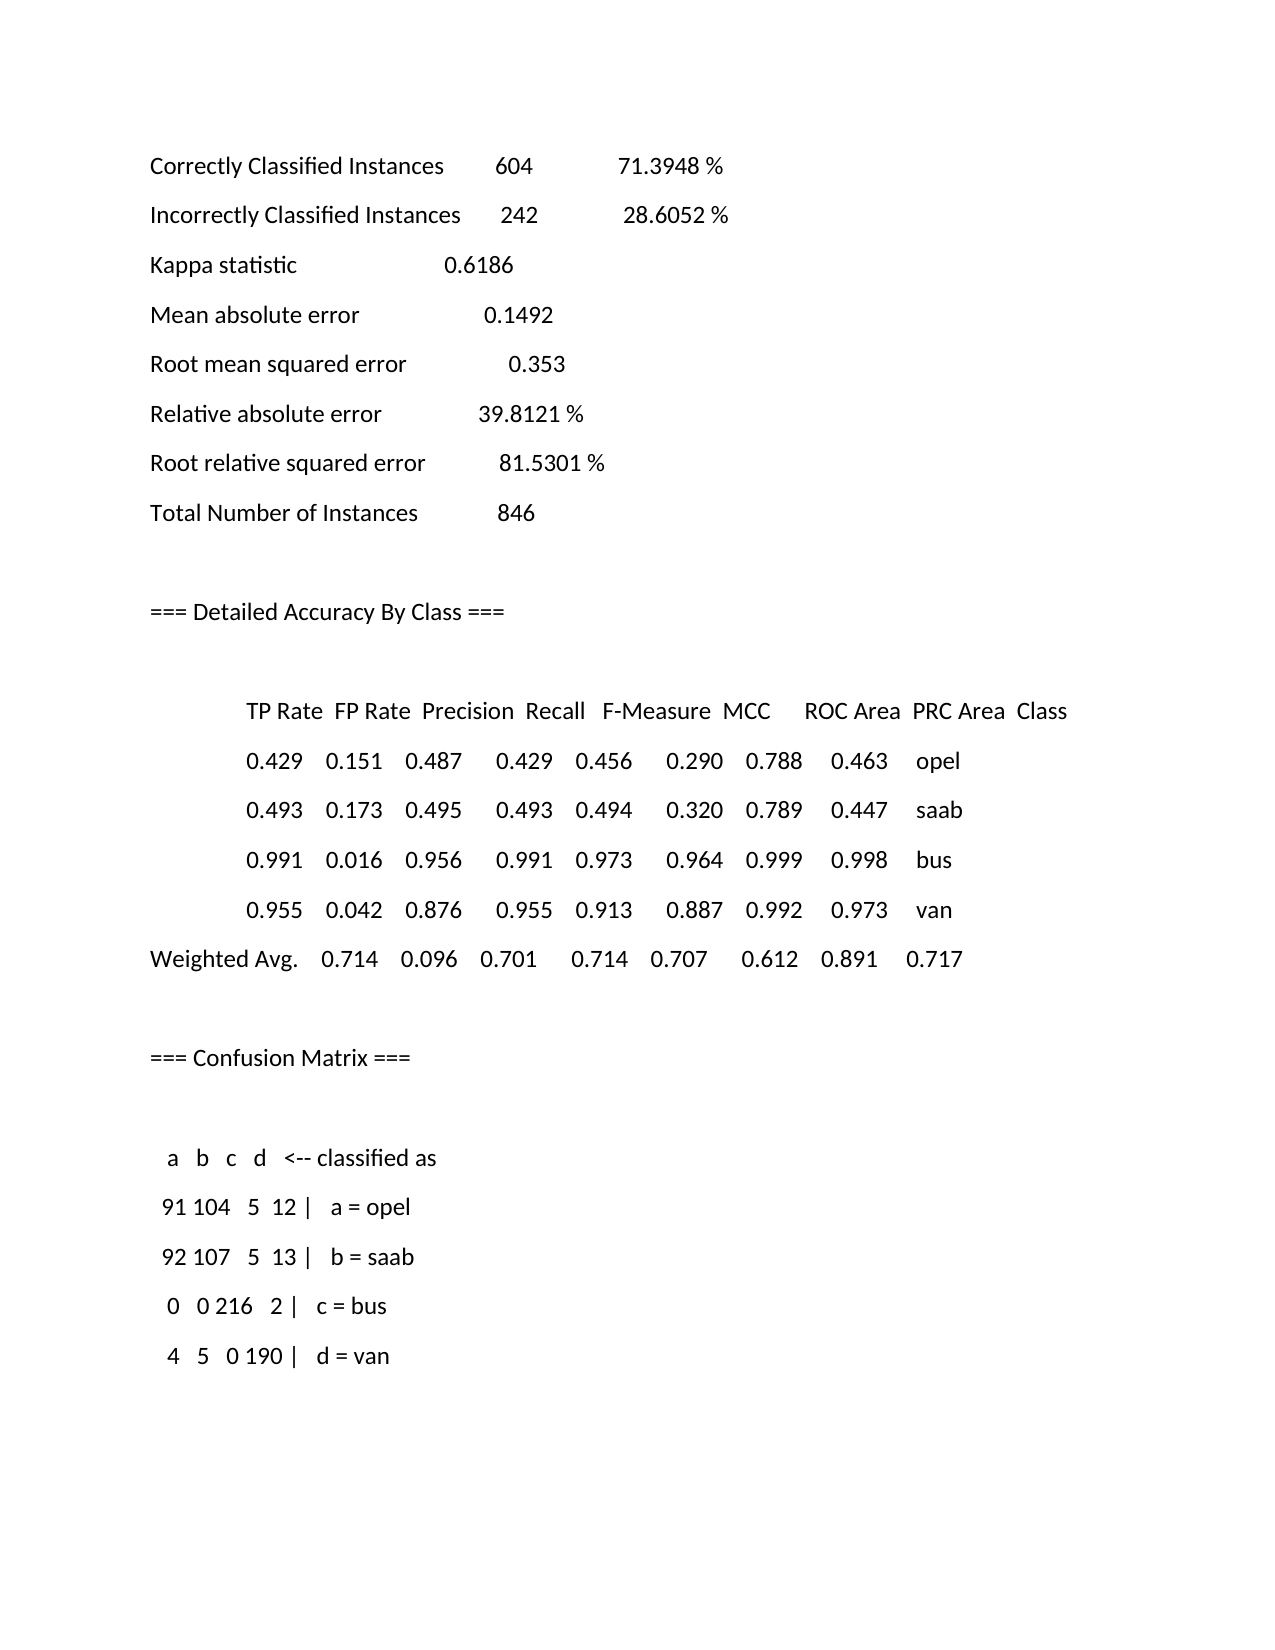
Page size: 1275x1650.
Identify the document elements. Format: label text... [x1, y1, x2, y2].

text === Confusion Matrix === [150, 1042, 1125, 1073]
text === Detailed Accuracy By Class === [150, 596, 1125, 627]
text 0.429 0.151 0.487 0.429 0.456 0.290 0.788 0.463 opel [150, 745, 1125, 776]
text Root mean squared error 0.353 [150, 348, 1125, 379]
text TP Rate FP Rate Precision Recall F-Measure MCC ROC Area PRC Area Class [150, 695, 1125, 726]
text Correctly Classified Instances 604 71.3948 % [150, 150, 1125, 181]
text Weighted Avg. 0.714 0.096 0.701 0.714 0.707 0.612 0.891 0.717 [150, 943, 1125, 974]
text 0.493 0.173 0.495 0.493 0.494 0.320 0.789 0.447 saab [150, 794, 1125, 825]
text 4 5 0 190 | d = van [150, 1340, 1125, 1371]
text 0.991 0.016 0.956 0.991 0.973 0.964 0.999 0.998 bus [150, 844, 1125, 875]
text Relative absolute error 39.8121 % [150, 398, 1125, 428]
text Mean absolute error 0.1492 [150, 299, 1125, 329]
text 91 104 5 12 | a = opel [150, 1191, 1125, 1222]
text 92 107 5 13 | b = saab [150, 1241, 1125, 1271]
text Total Number of Instances 846 [150, 497, 1125, 528]
text a b c d <-- classified as [150, 1142, 1125, 1172]
text Incorrectly Classified Instances 242 28.6052 % [150, 199, 1125, 230]
text Root relative squared error 81.5301 % [150, 447, 1125, 478]
text 0.955 0.042 0.876 0.955 0.913 0.887 0.992 0.973 van [150, 894, 1125, 924]
text 0 0 216 2 | c = bus [150, 1290, 1125, 1321]
text Kappa statistic 0.6186 [150, 249, 1125, 280]
